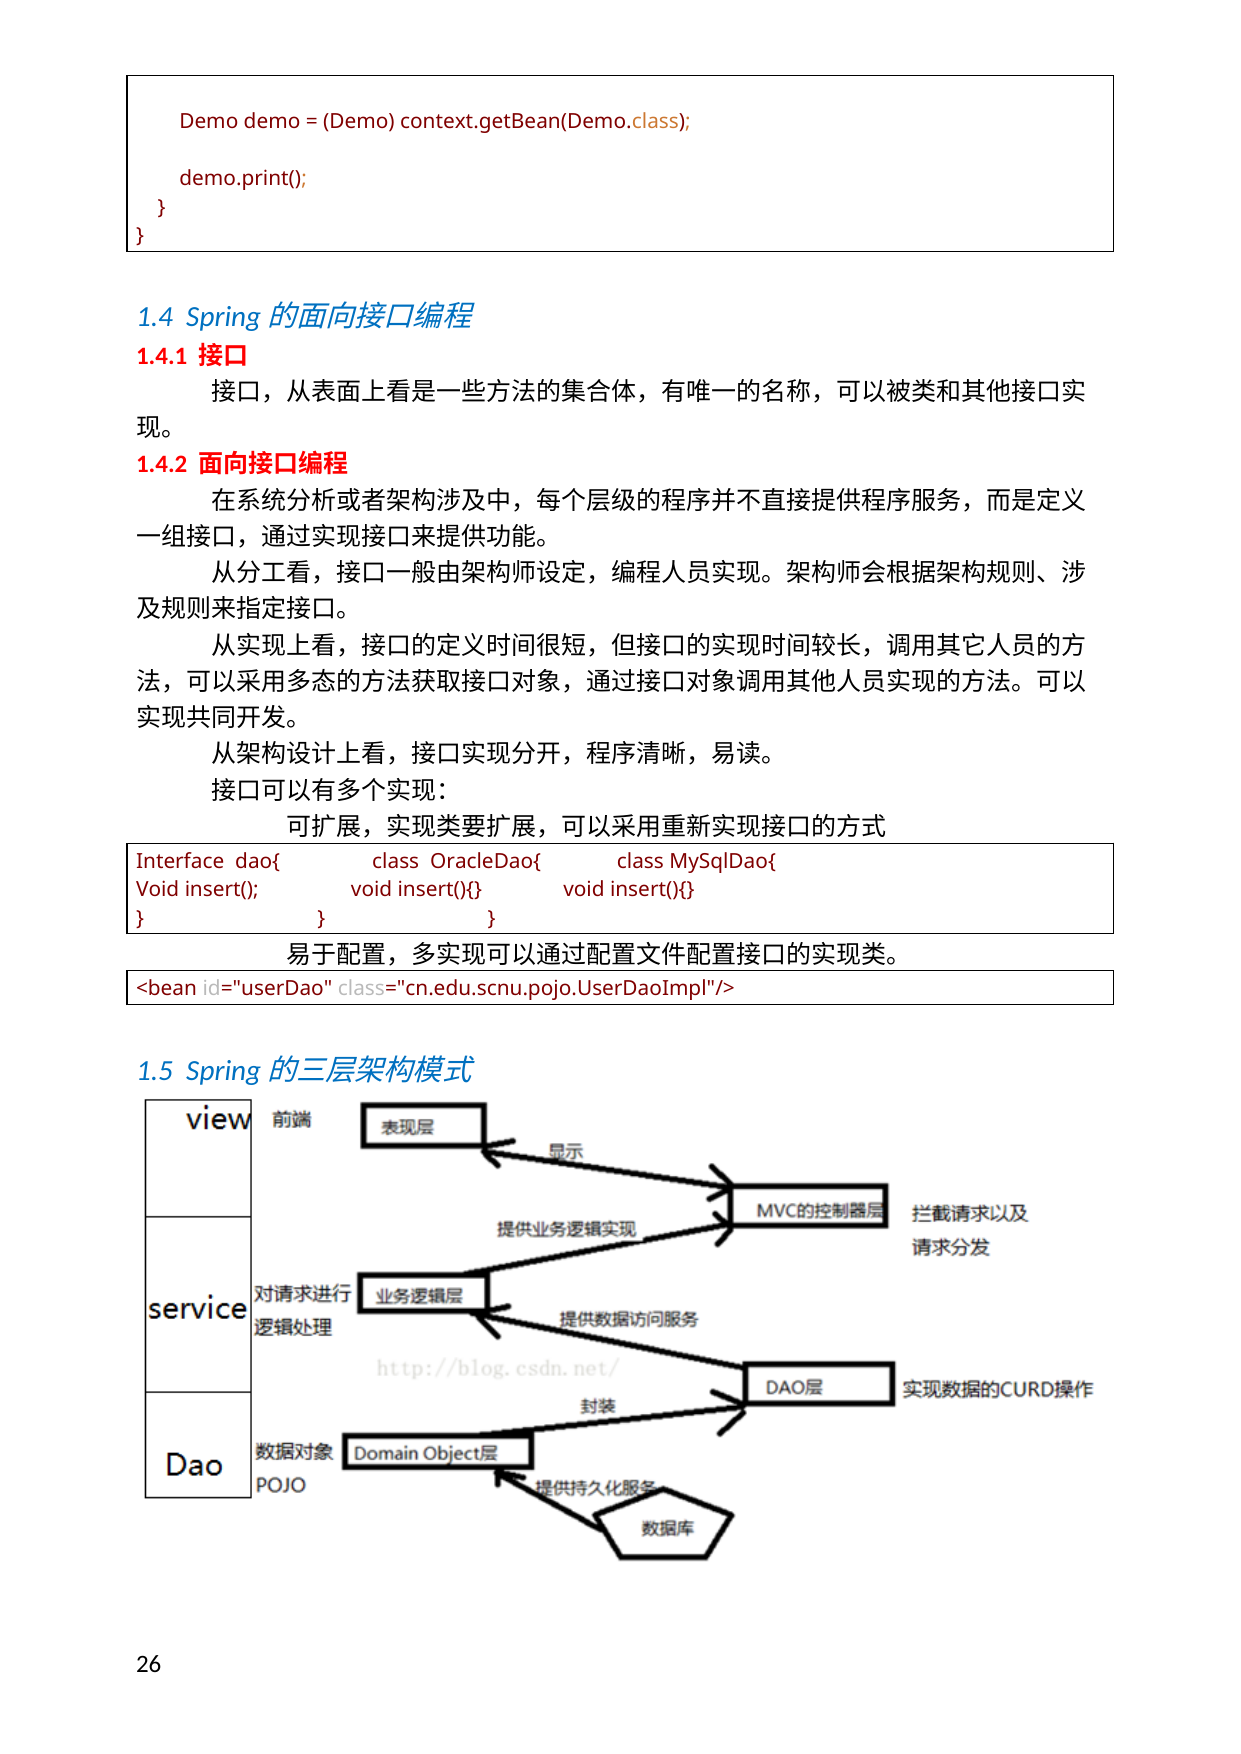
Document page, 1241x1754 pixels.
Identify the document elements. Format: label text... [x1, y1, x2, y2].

text Interface dao{ class OracleDao{ class MySqlDao{ [128, 844, 1113, 874]
text 在系统分析或者架构涉及中，每个层级的程序并不直接提供程序服务，而是定义一组接口，通过实现接口来提供功能。 [136, 480, 1104, 553]
text 从分工看，接口一般由架构师设定，编程人员实现。架构师会根据架构规则、涉及规则来指定接口。 [136, 553, 1104, 625]
text <bean id="userDao" class="cn.edu.scnu.pojo.UserDaoImpl"/> [128, 971, 1113, 1004]
subtitle Spring的面向接口编程 [136, 293, 1104, 335]
subtitle Spring的三层架构模式 [136, 1046, 1104, 1088]
text 从实现上看，接口的定义时间很短，但接口的实现时间较长，调用其它人员的方法，可以采用多态的方法获取接口对象，通过接口对象调用其他人员实现的方法。可以实现共同开发。 [136, 625, 1104, 734]
text 可扩展，实现类要扩展，可以采用重新实现接口的方式 [136, 806, 1104, 843]
text 易于配置，多实现可以通过配置文件配置接口的实现类。 [136, 934, 1104, 970]
text 从架构设计上看，接口实现分开，程序清晰，易读。 [136, 734, 1104, 770]
picture [135, 1088, 1105, 1567]
subtitle 1.4.1 接口 [136, 335, 1104, 371]
text 接口可以有多个实现： [136, 770, 1104, 806]
text Void insert(); void insert(){} void insert(){} [136, 874, 1104, 899]
text } } } [128, 899, 1113, 933]
subtitle 1.4.2 面向接口编程 [136, 444, 1104, 480]
text 接口，从表面上看是一些方法的集合体，有唯一的名称，可以被类和其他接口实现。 [136, 371, 1104, 444]
